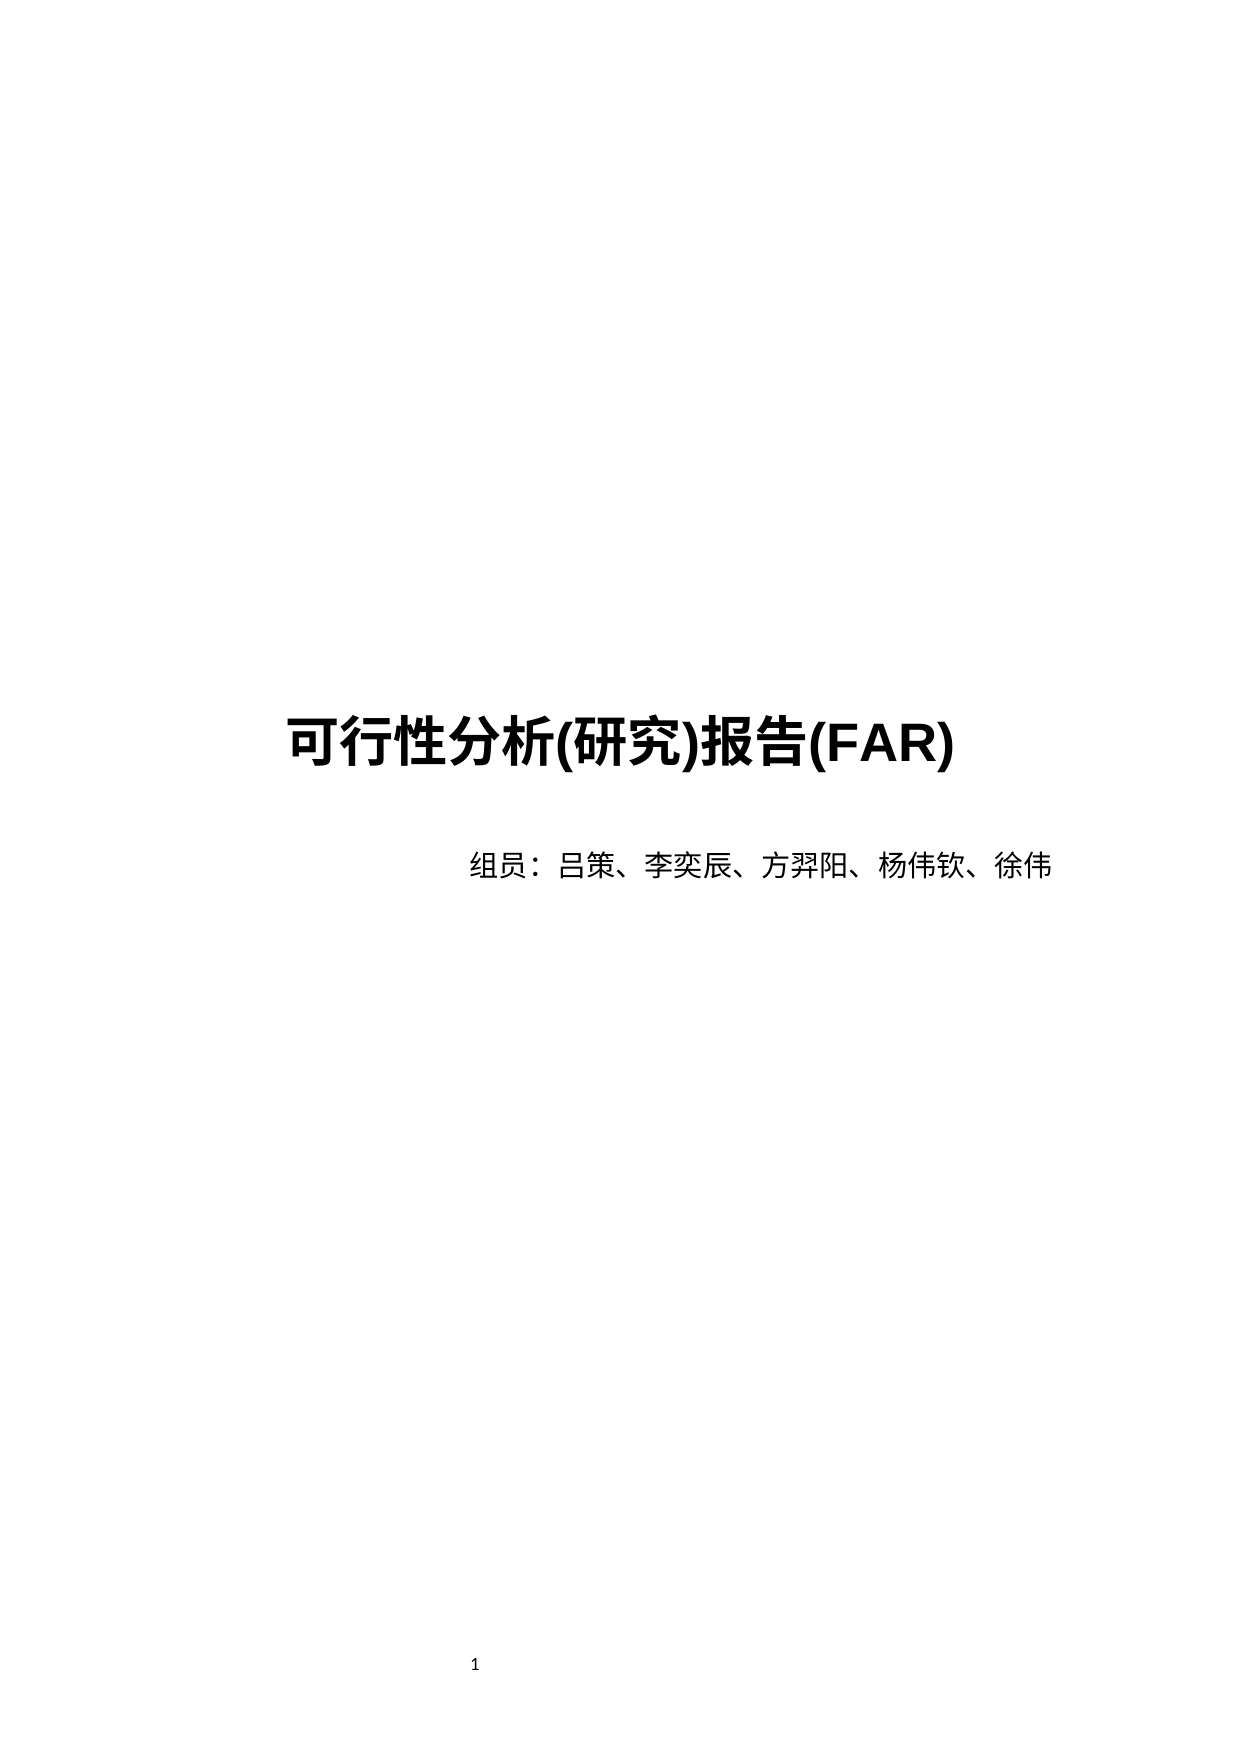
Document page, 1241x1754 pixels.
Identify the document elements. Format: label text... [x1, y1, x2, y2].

text 组员：吕策、李奕辰、方羿阳、杨伟钦、徐伟 [187, 843, 1053, 885]
text 可行性分析(研究)报告(FAR) [187, 699, 1053, 777]
